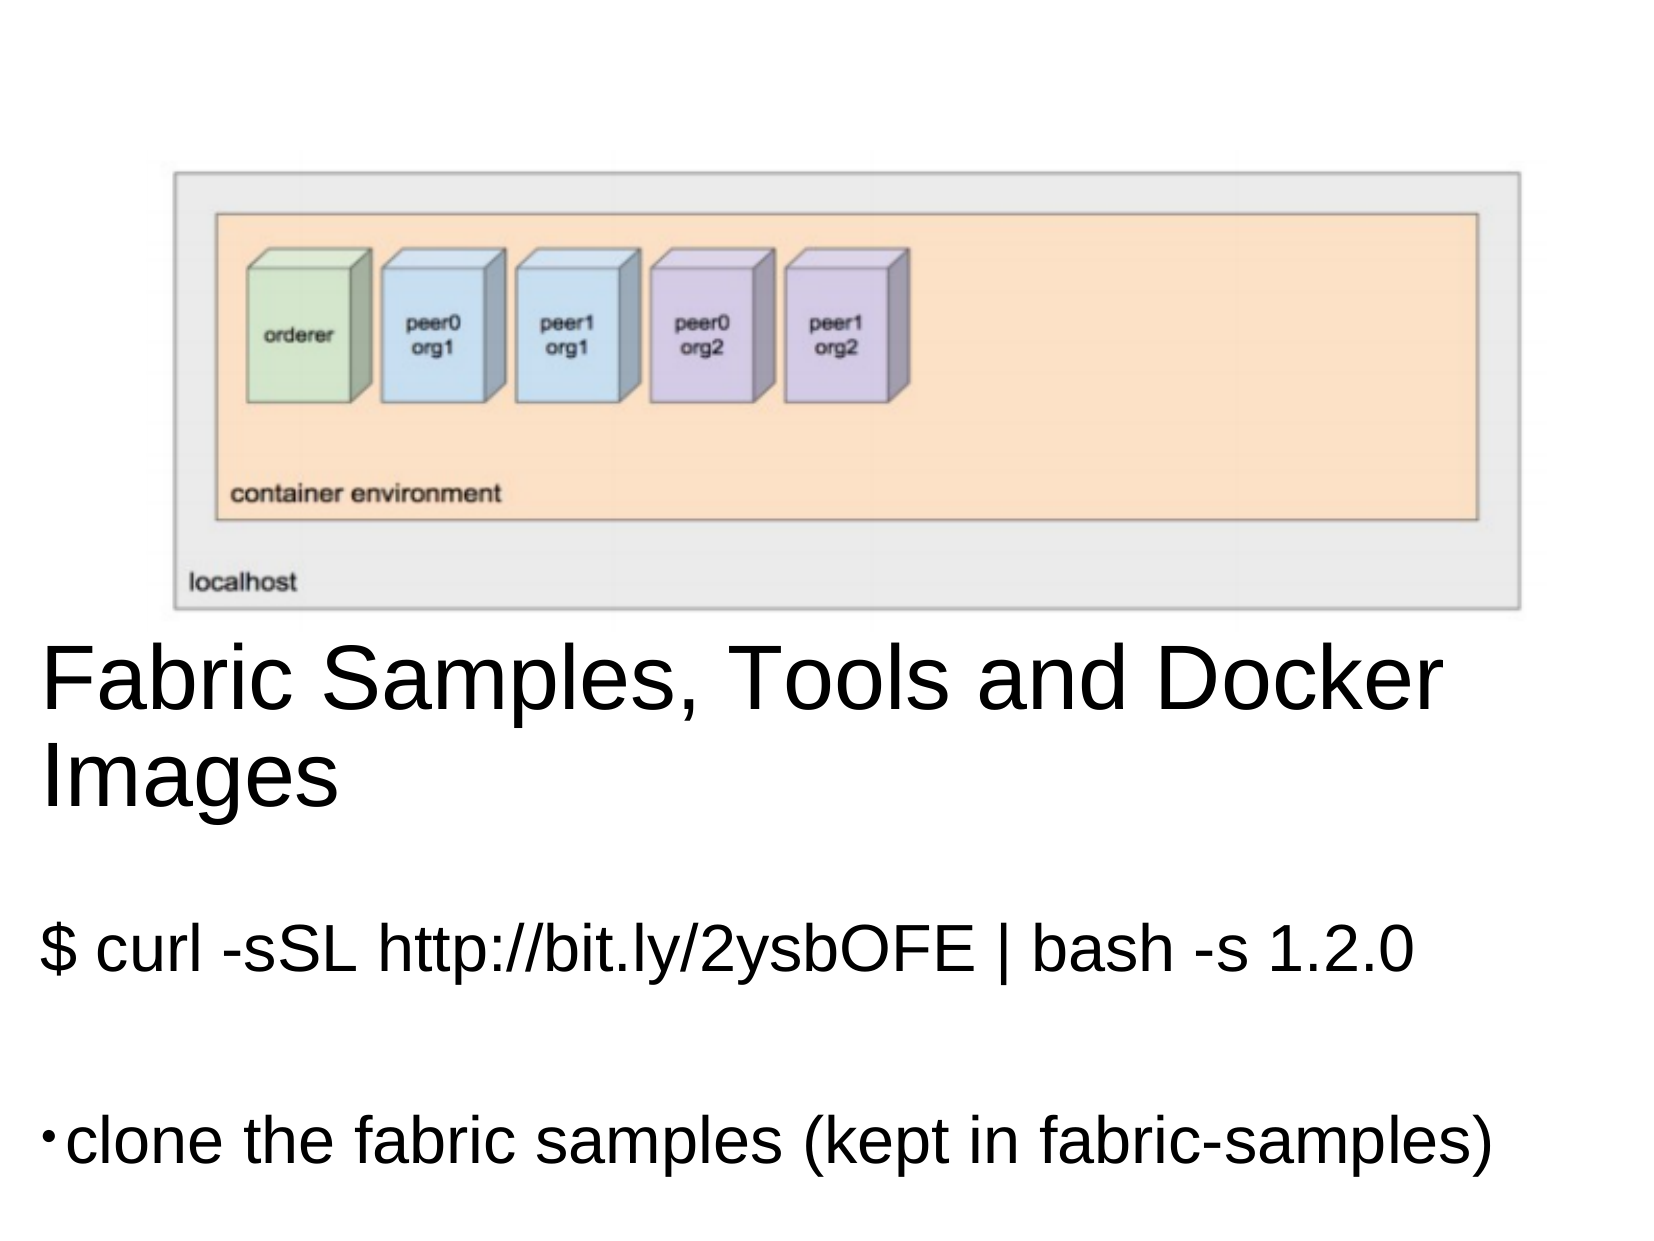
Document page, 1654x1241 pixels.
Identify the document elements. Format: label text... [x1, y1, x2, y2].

text ● clone the fabric samples (kept in fabric-samples) [40, 1113, 1653, 1176]
picture [146, 150, 1547, 632]
text Fabric Samples, Tools and Docker Images [40, 632, 1653, 826]
text $ curl -sSL http://bit.ly/2ysbOFE | bash -s 1.2.0 [40, 921, 1653, 983]
